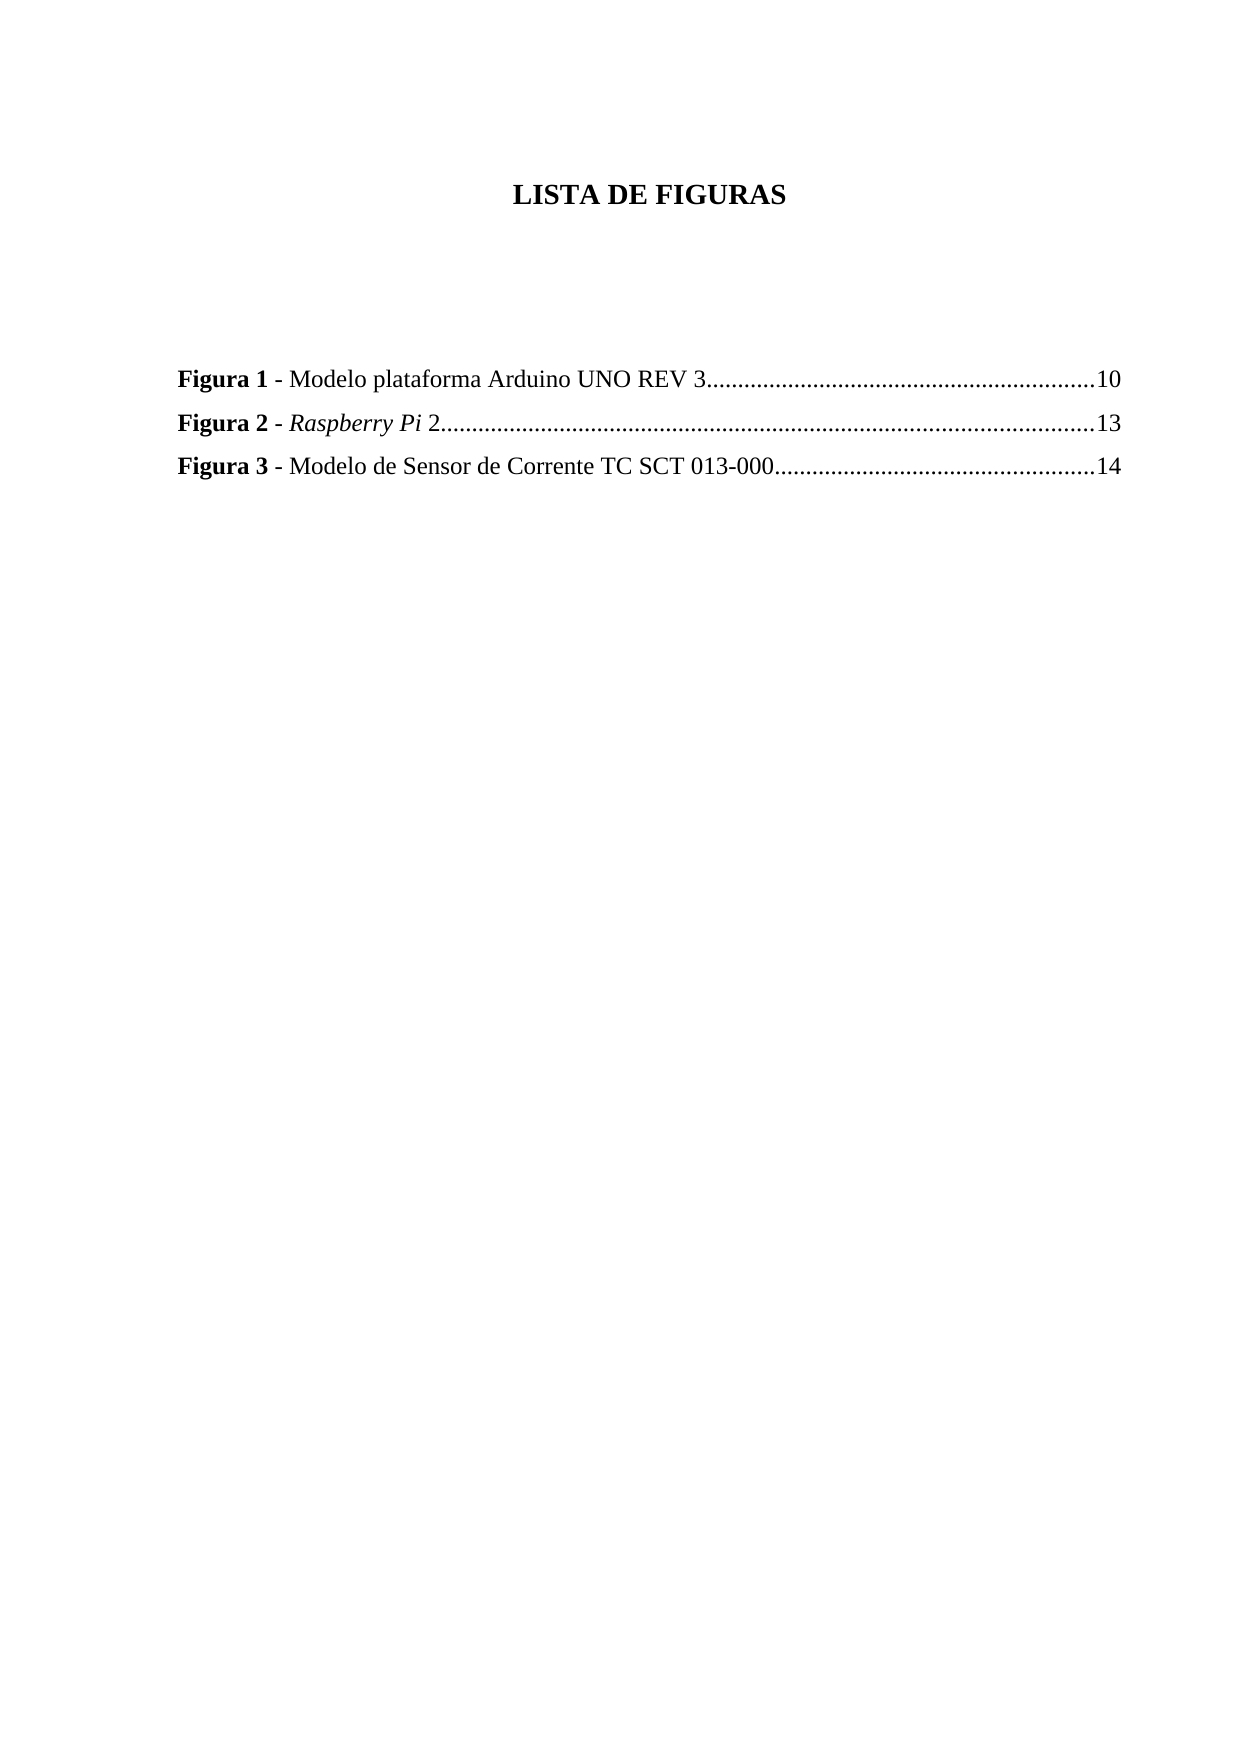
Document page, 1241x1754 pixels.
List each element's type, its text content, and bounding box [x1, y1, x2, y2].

text Figura 2 - Raspberry Pi 2 13 [177, 408, 1122, 436]
text Figura 1 - Modelo plataforma Arduino UNO REV 3 10 [177, 364, 1122, 393]
text Figura 3 - Modelo de Sensor de Corrente TC SCT 013-000 14 [177, 451, 1122, 479]
text LISTA DE FIGURAS [177, 177, 1122, 211]
